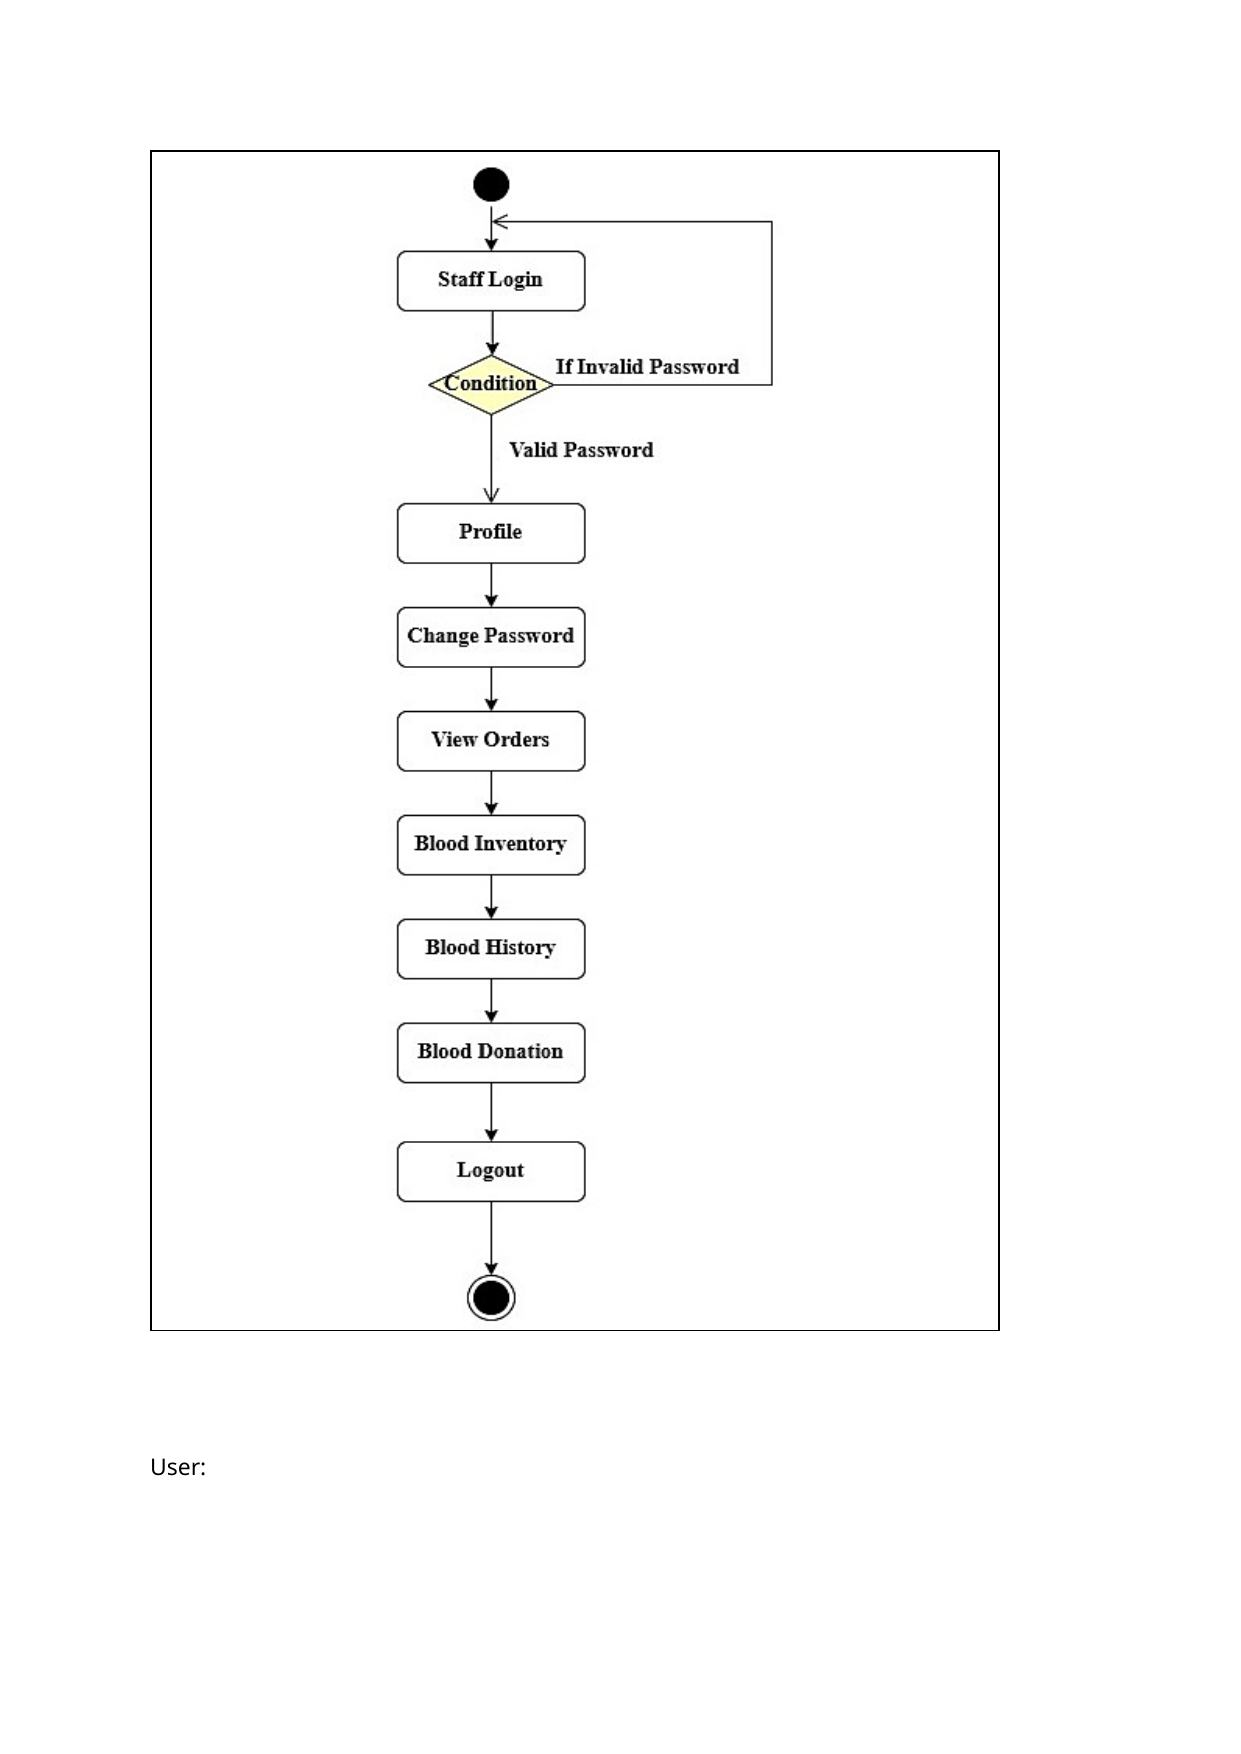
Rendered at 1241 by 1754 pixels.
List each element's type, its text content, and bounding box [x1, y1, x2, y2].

picture [152, 152, 998, 1330]
text User: [150, 1451, 1090, 1482]
